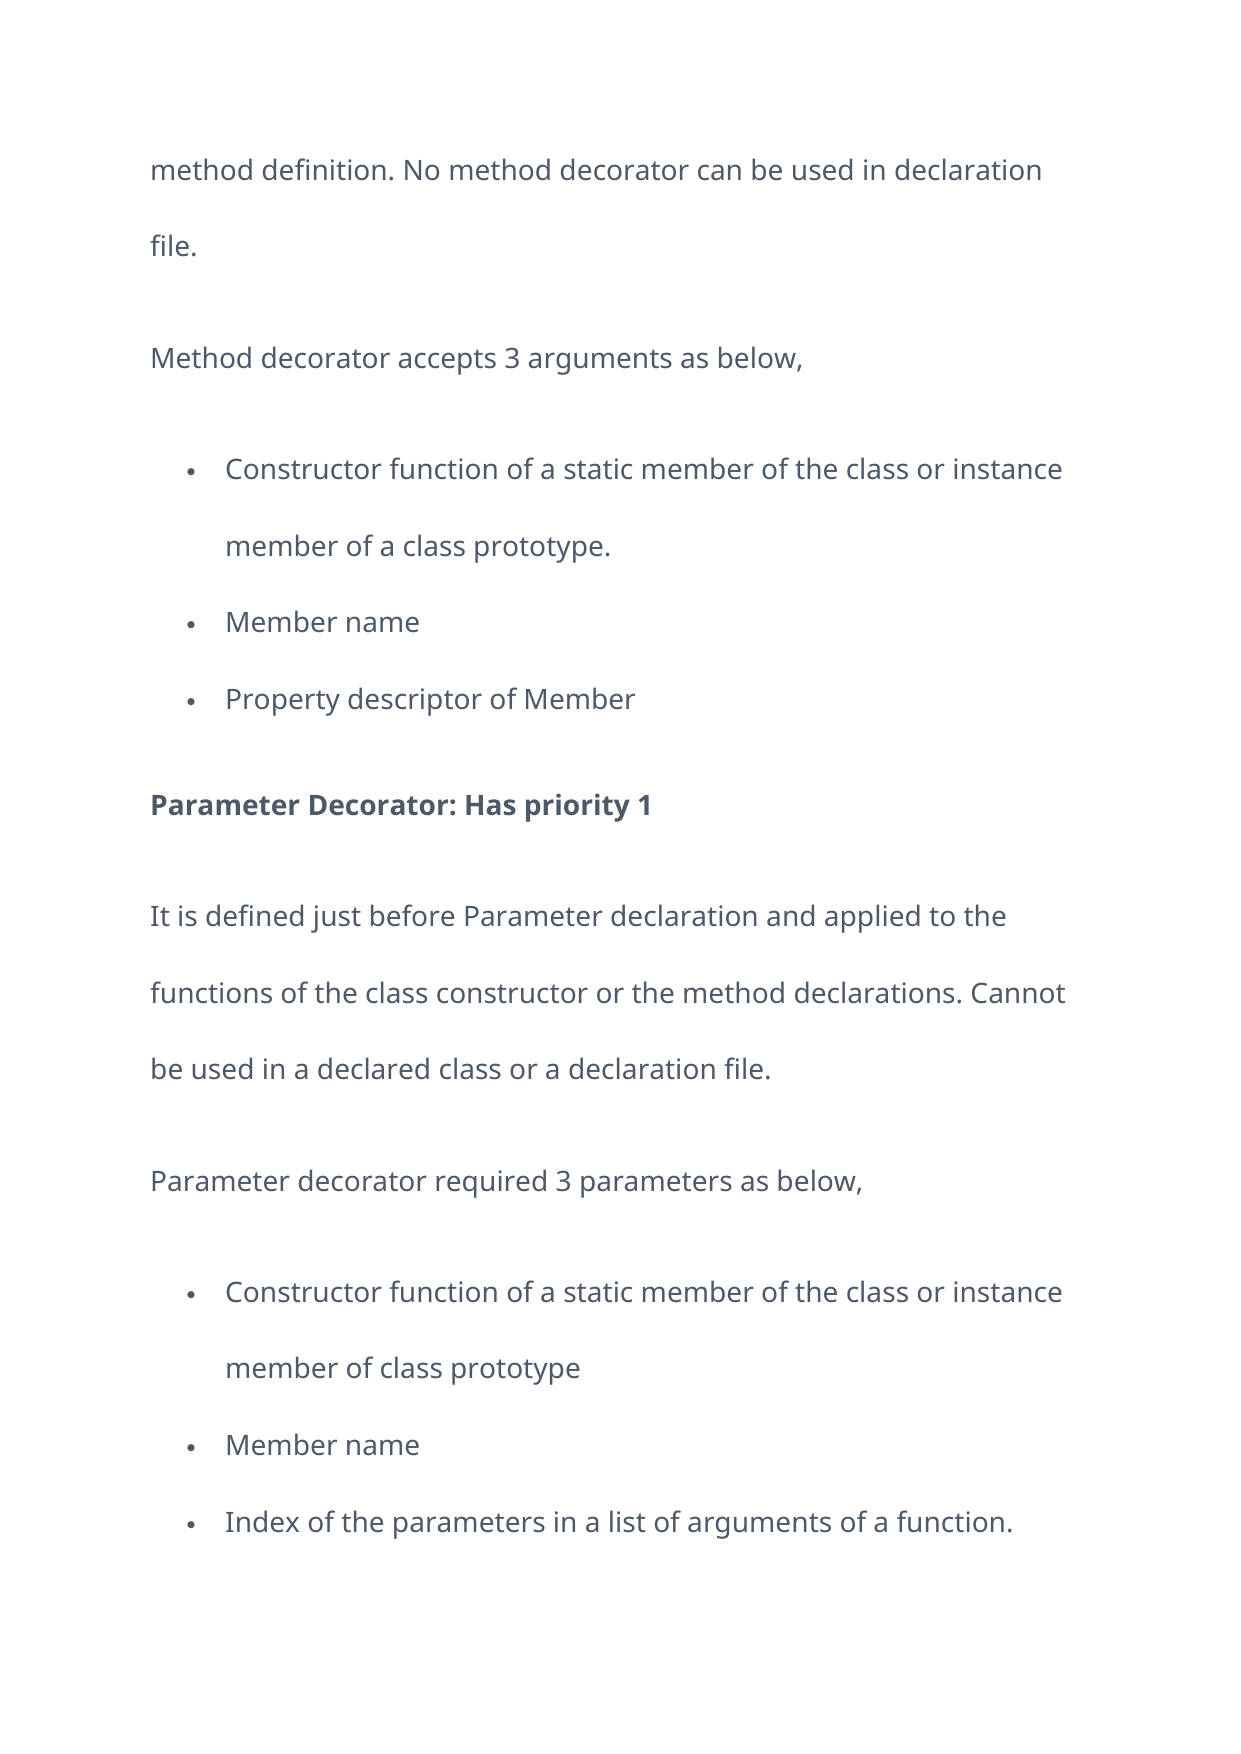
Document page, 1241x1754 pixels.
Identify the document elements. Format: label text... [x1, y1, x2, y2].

list Member name [187, 602, 1090, 641]
text It is defined just before Parameter declaration and applied to the functions of the class constructor or the method declarations. Cannot be used in a declared class or a declaration file. [150, 896, 1090, 1088]
list Constructor function of a static member of the class or instance member of class prototype [187, 1272, 1090, 1387]
list Property descriptor of Member [187, 679, 1090, 717]
list Member name [187, 1425, 1090, 1464]
list Constructor function of a static member of the class or instance member of a class prototype. [187, 449, 1090, 564]
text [150, 150, 1090, 265]
text Parameter Decorator: Has priority 1 [150, 785, 1090, 823]
text Parameter decorator required 3 parameters as below, [150, 1161, 1090, 1199]
list Index of the parameters in a list of arguments of a function. [187, 1502, 1090, 1540]
text Method decorator accepts 3 arguments as below, [150, 338, 1090, 376]
